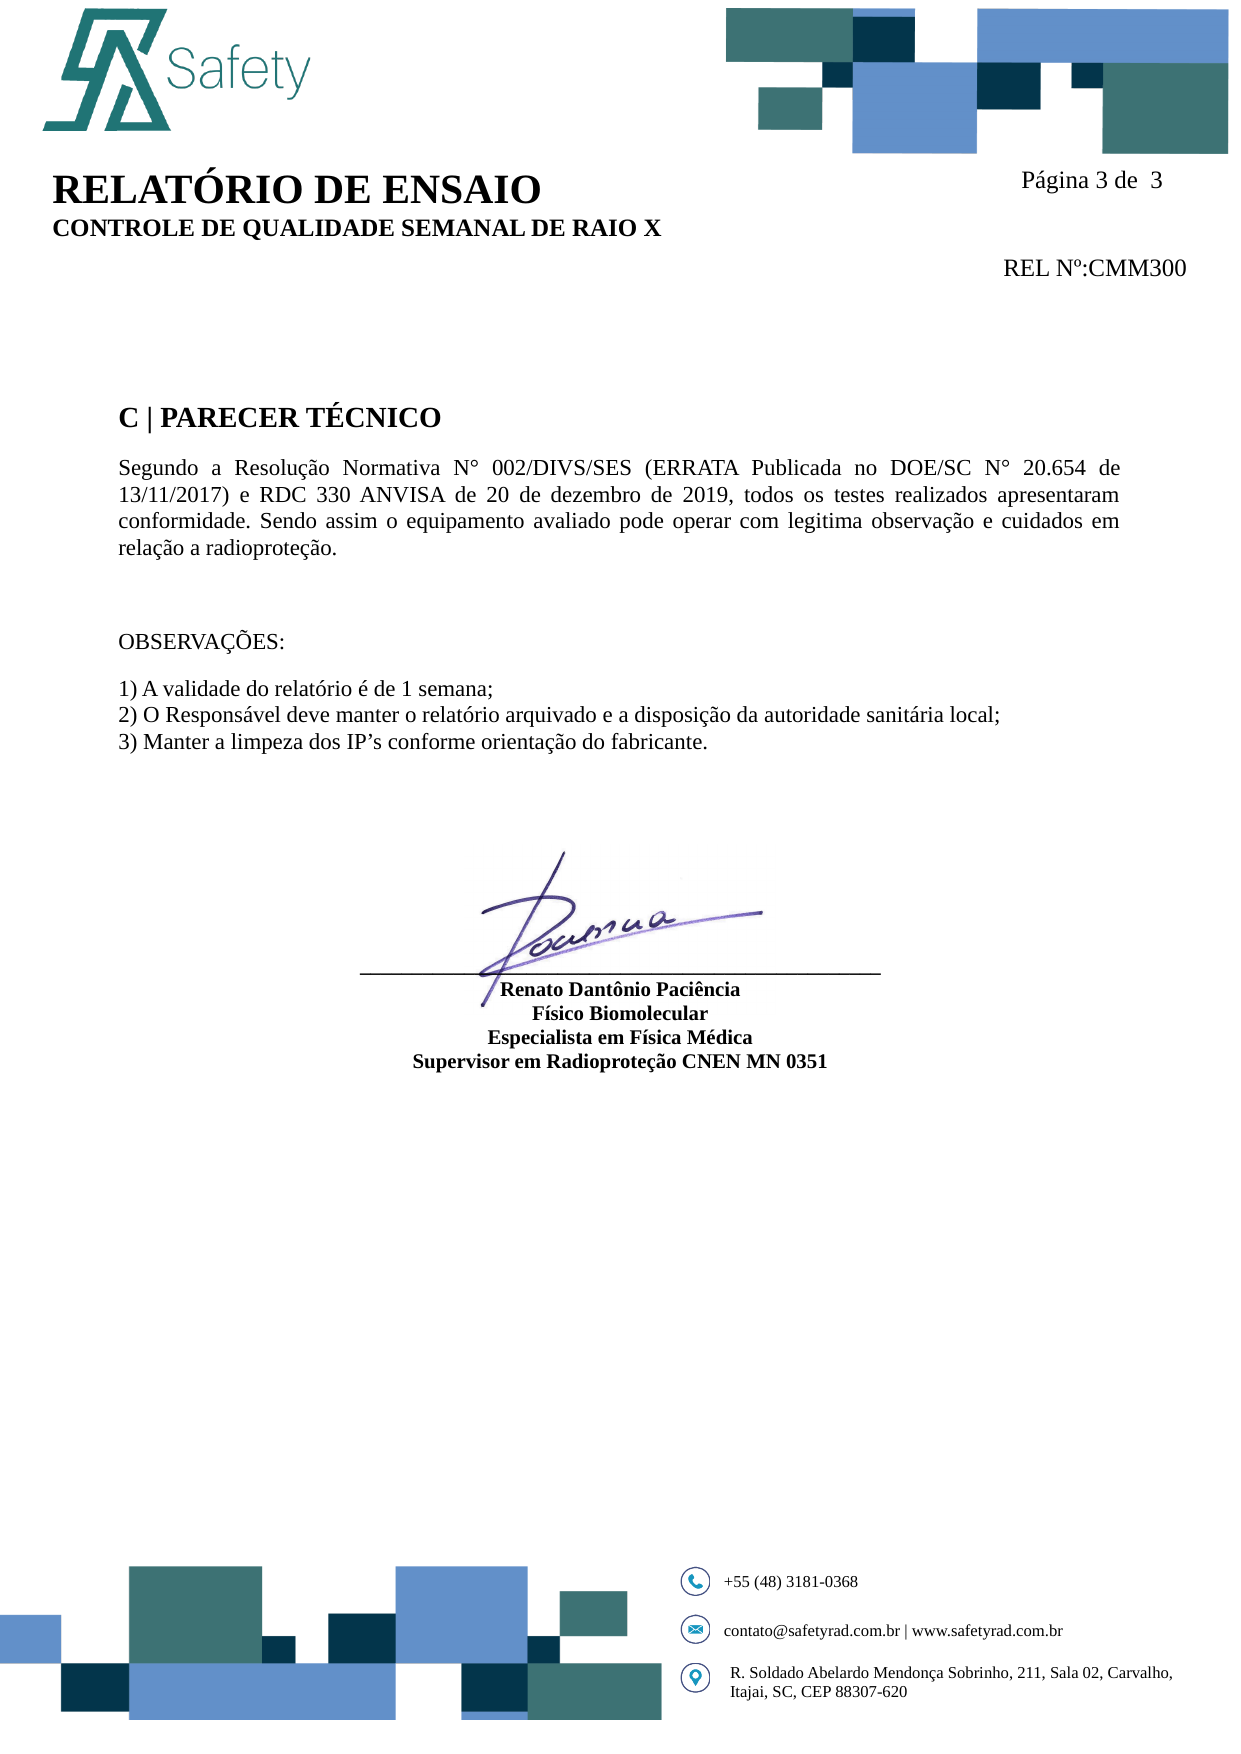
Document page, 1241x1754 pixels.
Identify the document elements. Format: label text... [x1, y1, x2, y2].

picture [464, 844, 776, 952]
text Físico Biomolecular [118, 1001, 1122, 1025]
picture [725, 8, 1229, 154]
picture [680, 1566, 710, 1596]
picture [42, 8, 311, 131]
text C | PARECER TÉCNICO [118, 400, 1122, 434]
text 3) Manter a limpeza dos IP’s conforme orientação do fabricante. [118, 728, 1122, 754]
text Supervisor em Radioproteção CNEN MN 0351 [118, 1049, 1122, 1073]
picture [680, 1614, 710, 1644]
text Especialista em Física Médica [118, 1025, 1122, 1049]
text Segundo a Resolução Normativa N° 002/DIVS/SES (ERRATA Publicada no DOE/SC N° 20.654 de 13/11/2017) e RDC 330 ANVISA de 20 de dezembro de 2019, todos os testes realizados apresentaram conformidade. Sendo assim o equipamento avaliado pode operar com legitima observação e cuidados em relação a radioproteção. [118, 454, 1122, 560]
picture [0, 1566, 662, 1720]
text __________________________________________________ [118, 952, 1122, 977]
text 1) A validade do relatório é de 1 semana; [118, 675, 1122, 701]
picture [680, 1663, 710, 1693]
text Renato Dantônio Paciência [118, 977, 1122, 1001]
text 2) O Responsável deve manter o relatório arquivado e a disposição da autoridade sanitária local; [118, 701, 1122, 728]
text OBSERVAÇÕES: [118, 628, 1122, 654]
